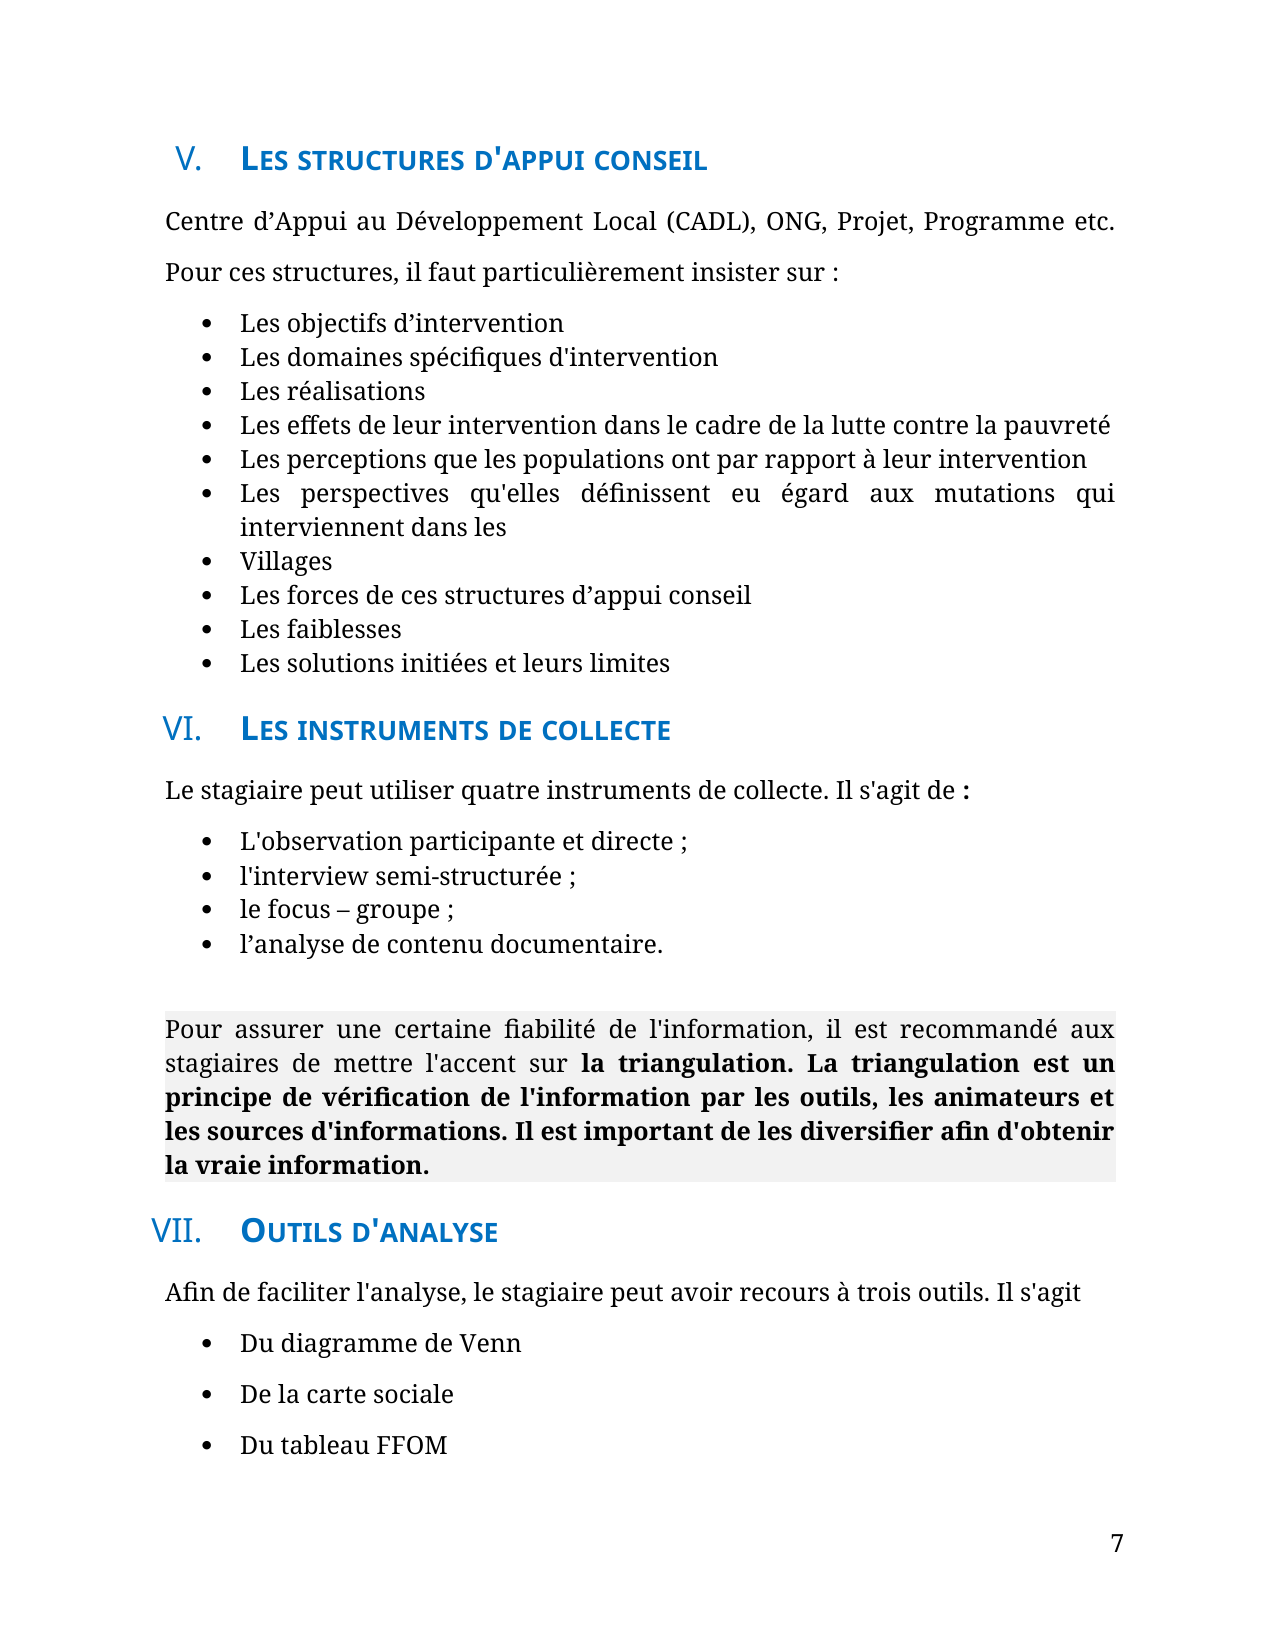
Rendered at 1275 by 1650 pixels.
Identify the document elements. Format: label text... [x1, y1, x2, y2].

list Les solutions initiées et leurs limites [202, 646, 1116, 680]
list Les faiblesses [202, 612, 1116, 646]
list Les réalisations [202, 373, 1116, 407]
list De la carte sociale [202, 1377, 1116, 1411]
list Villages [202, 544, 1116, 578]
subtitle Les instruments de collecte [202, 705, 1116, 750]
list Du tableau FFOM [202, 1428, 1116, 1462]
list Les perceptions que les populations ont par rapport à leur intervention [202, 441, 1116, 476]
text Le stagiaire peut utiliser quatre instruments de collecte. Il s'agit de : [165, 773, 1116, 807]
list l’analyse de contenu documentaire. [202, 926, 1116, 960]
list Les forces de ces structures d’appui conseil [202, 578, 1116, 612]
text Pour assurer une certaine fiabilité de l'information, il est recommandé aux stagiaires de mettre l'accent sur la triangulation. La triangulation est un principe de vérification de l'information par les outils, les animateurs et les sources d'informations. Il est important de les diversifier afin d'obtenir la vraie information. [165, 1011, 1116, 1182]
list Les domaines spécifiques d'intervention [202, 339, 1116, 373]
list Les objectifs d’intervention [202, 305, 1116, 339]
list l'interview semi-structurée ; [202, 858, 1116, 892]
list le focus – groupe ; [202, 892, 1116, 926]
list L'observation participante et directe ; [202, 824, 1116, 858]
list Les effets de leur intervention dans le cadre de la lutte contre la pauvreté [202, 407, 1116, 441]
subtitle Les structures d'appui conseil [202, 135, 1116, 180]
list Du diagramme de Venn [202, 1326, 1116, 1360]
subtitle Outils d'analyse [202, 1207, 1116, 1252]
text Centre d’Appui au Développement Local (CADL), ONG, Projet, Programme etc. Pour ces structures, il faut particulièrement insister sur : [165, 203, 1116, 288]
list Les perspectives qu'elles définissent eu égard aux mutations qui interviennent dans les [202, 476, 1116, 544]
text Afin de faciliter l'analyse, le stagiaire peut avoir recours à trois outils. Il s'agit [165, 1275, 1116, 1309]
